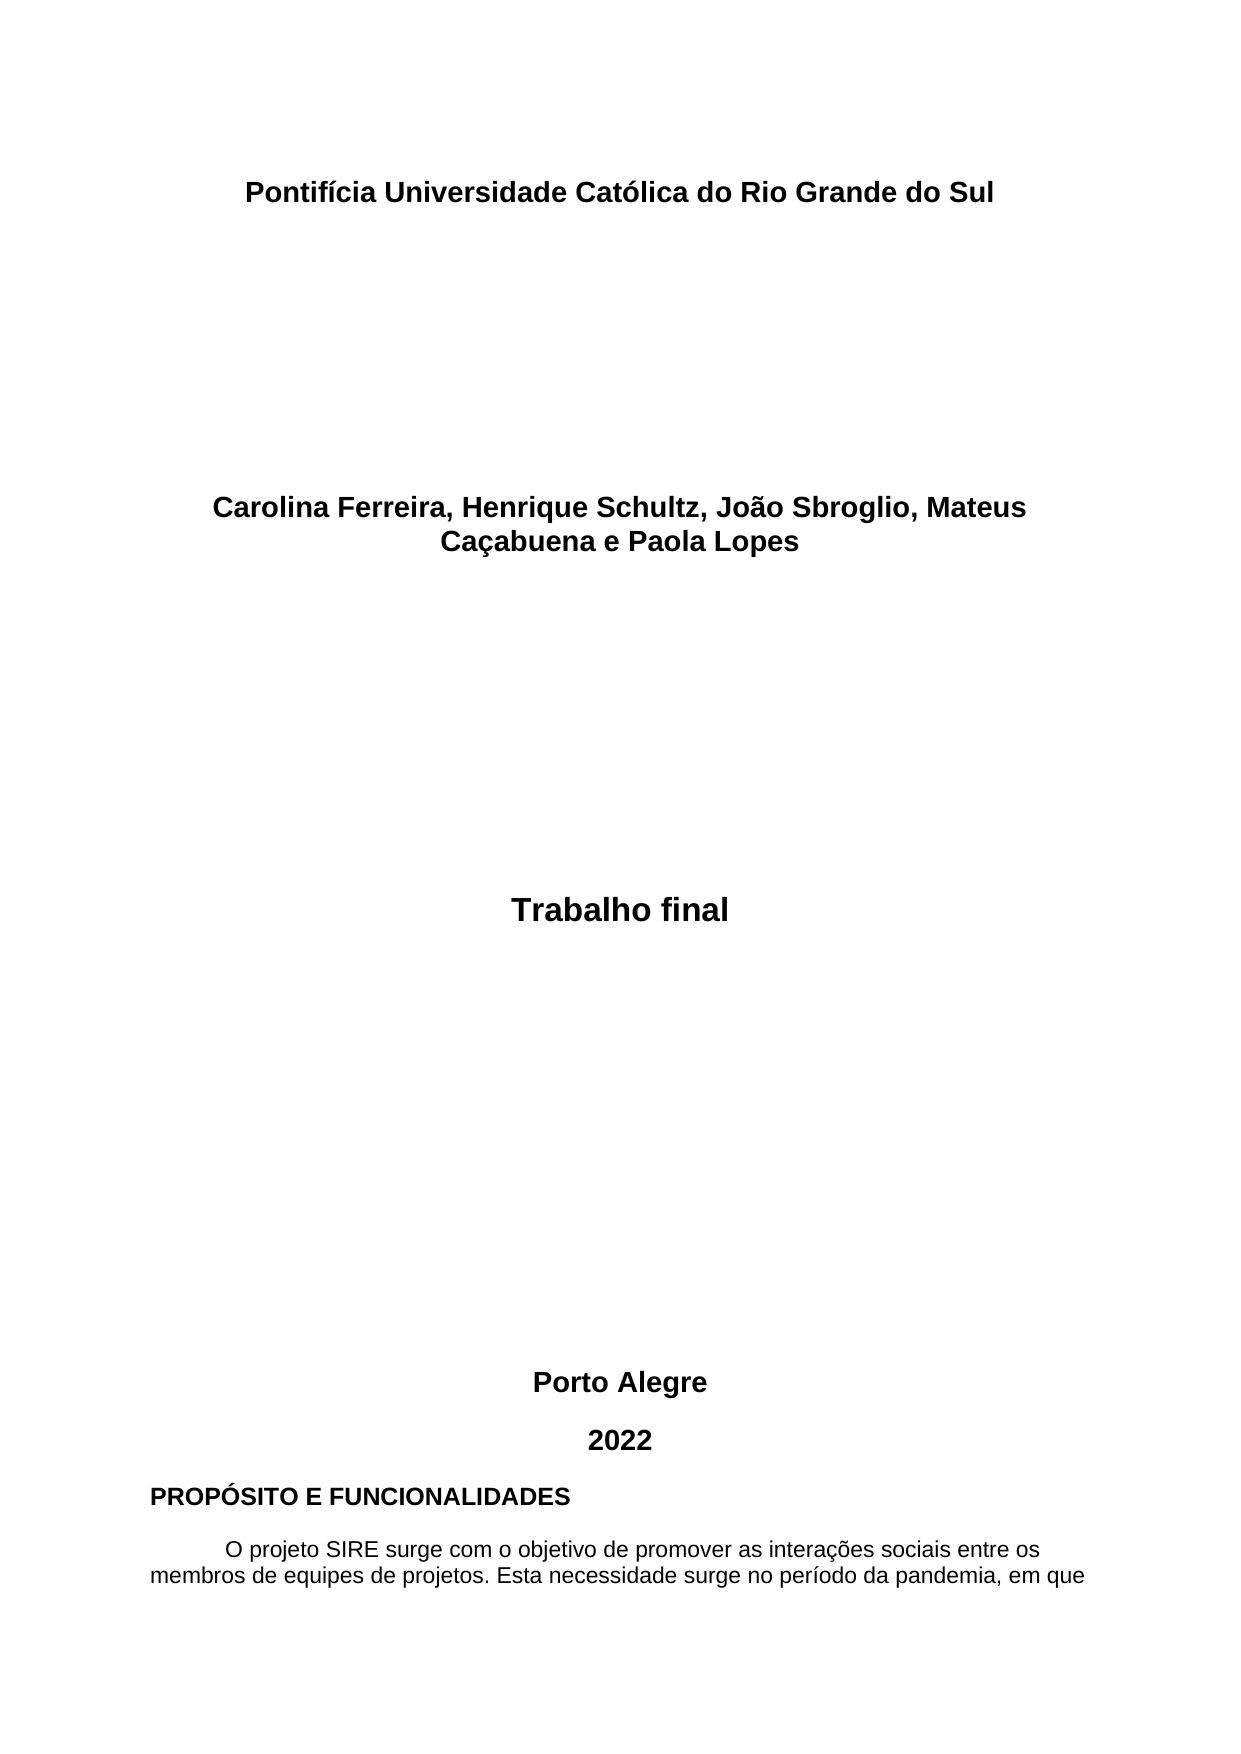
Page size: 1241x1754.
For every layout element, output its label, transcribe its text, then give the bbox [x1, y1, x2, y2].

text Carolina Ferreira, Henrique Schultz, João Sbroglio, Mateus Caçabuena e Paola Lopes [150, 490, 1090, 557]
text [150, 1536, 1090, 1588]
text Trabalho final [150, 891, 1090, 929]
text 2022 [150, 1423, 1090, 1457]
text Porto Alegre [150, 1365, 1090, 1398]
text PROPÓSITO E FUNCIONALIDADES [150, 1482, 1090, 1511]
text Pontifícia Universidade Católica do Rio Grande do Sul [150, 175, 1090, 208]
